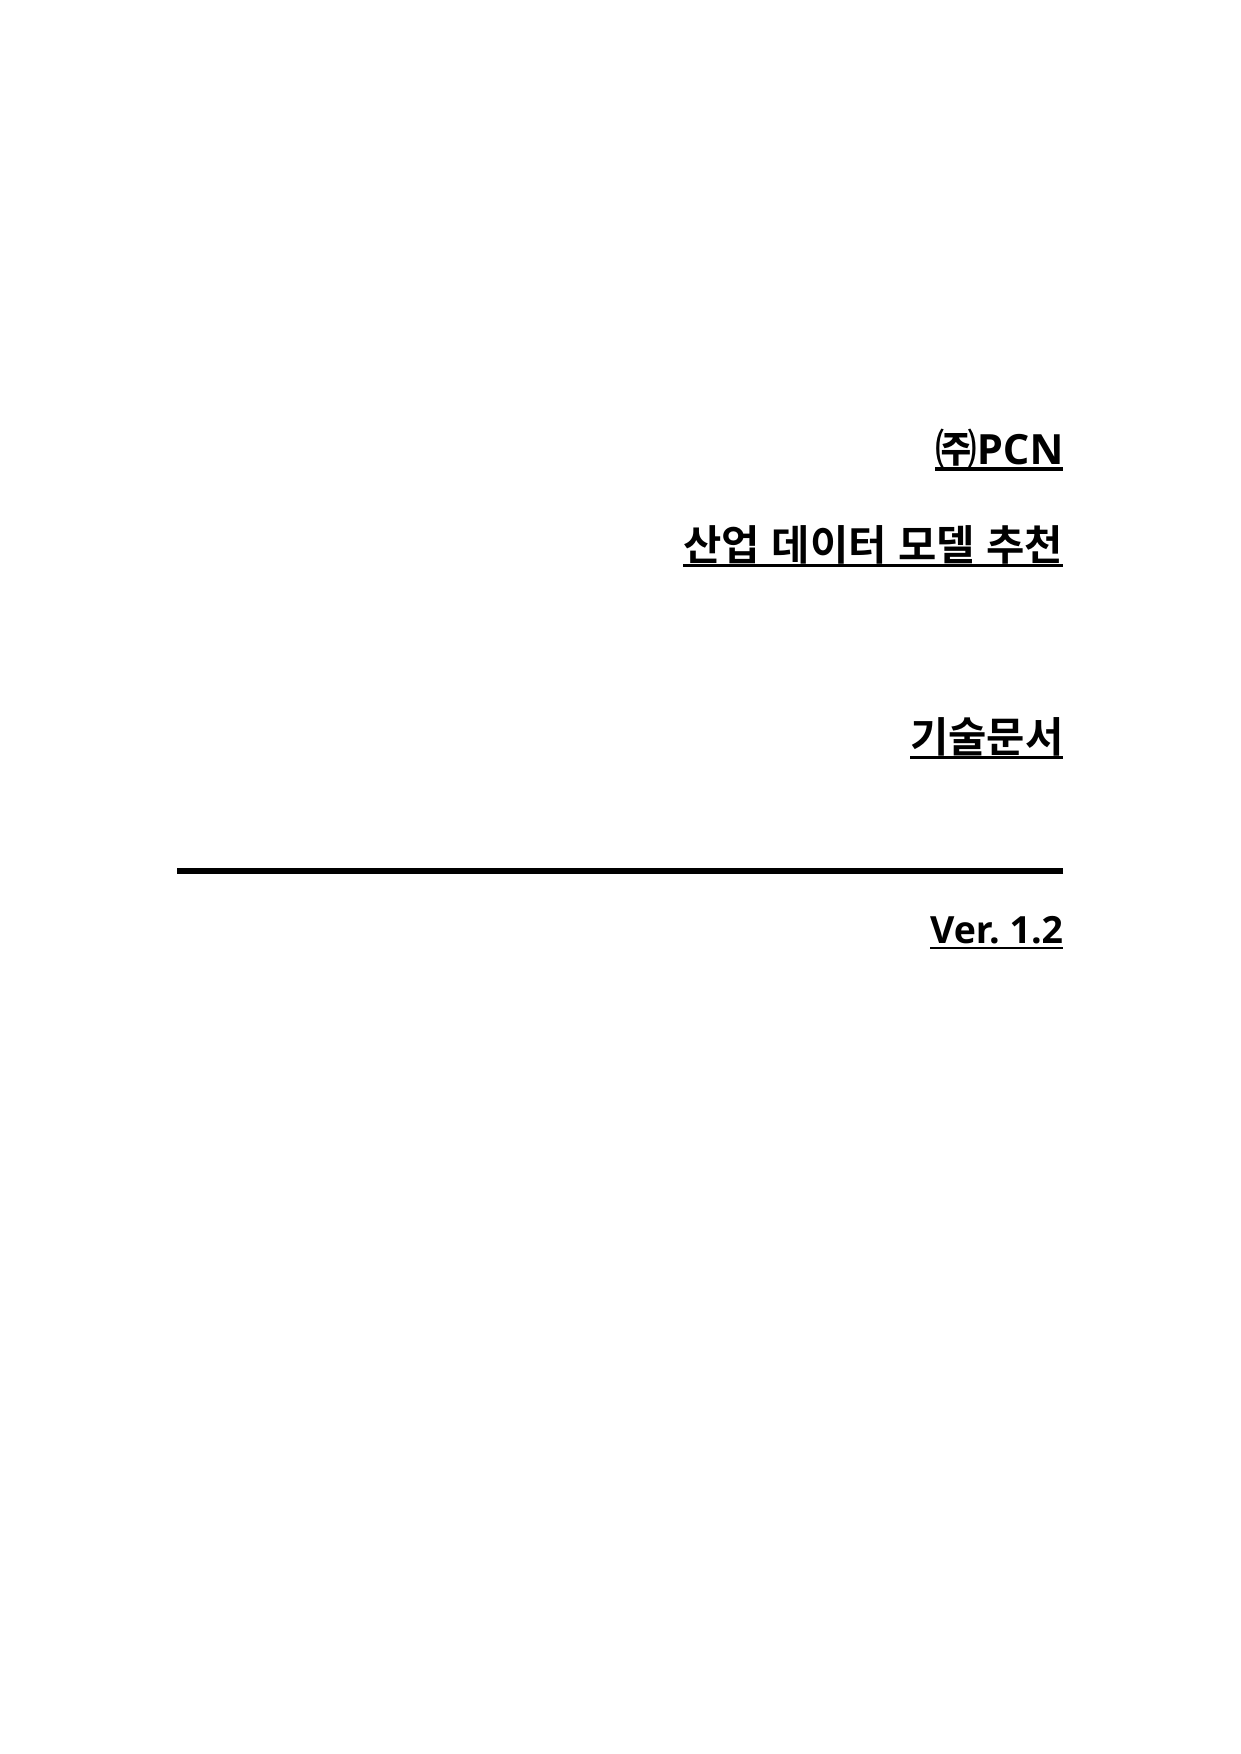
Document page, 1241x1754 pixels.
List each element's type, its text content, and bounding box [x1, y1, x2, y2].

text 기술문서 [177, 697, 1063, 772]
text 산업 데이터 모델 추천 [177, 505, 1063, 580]
text ㈜PCN [177, 409, 1063, 484]
text Ver. 1.2 [177, 891, 1063, 966]
